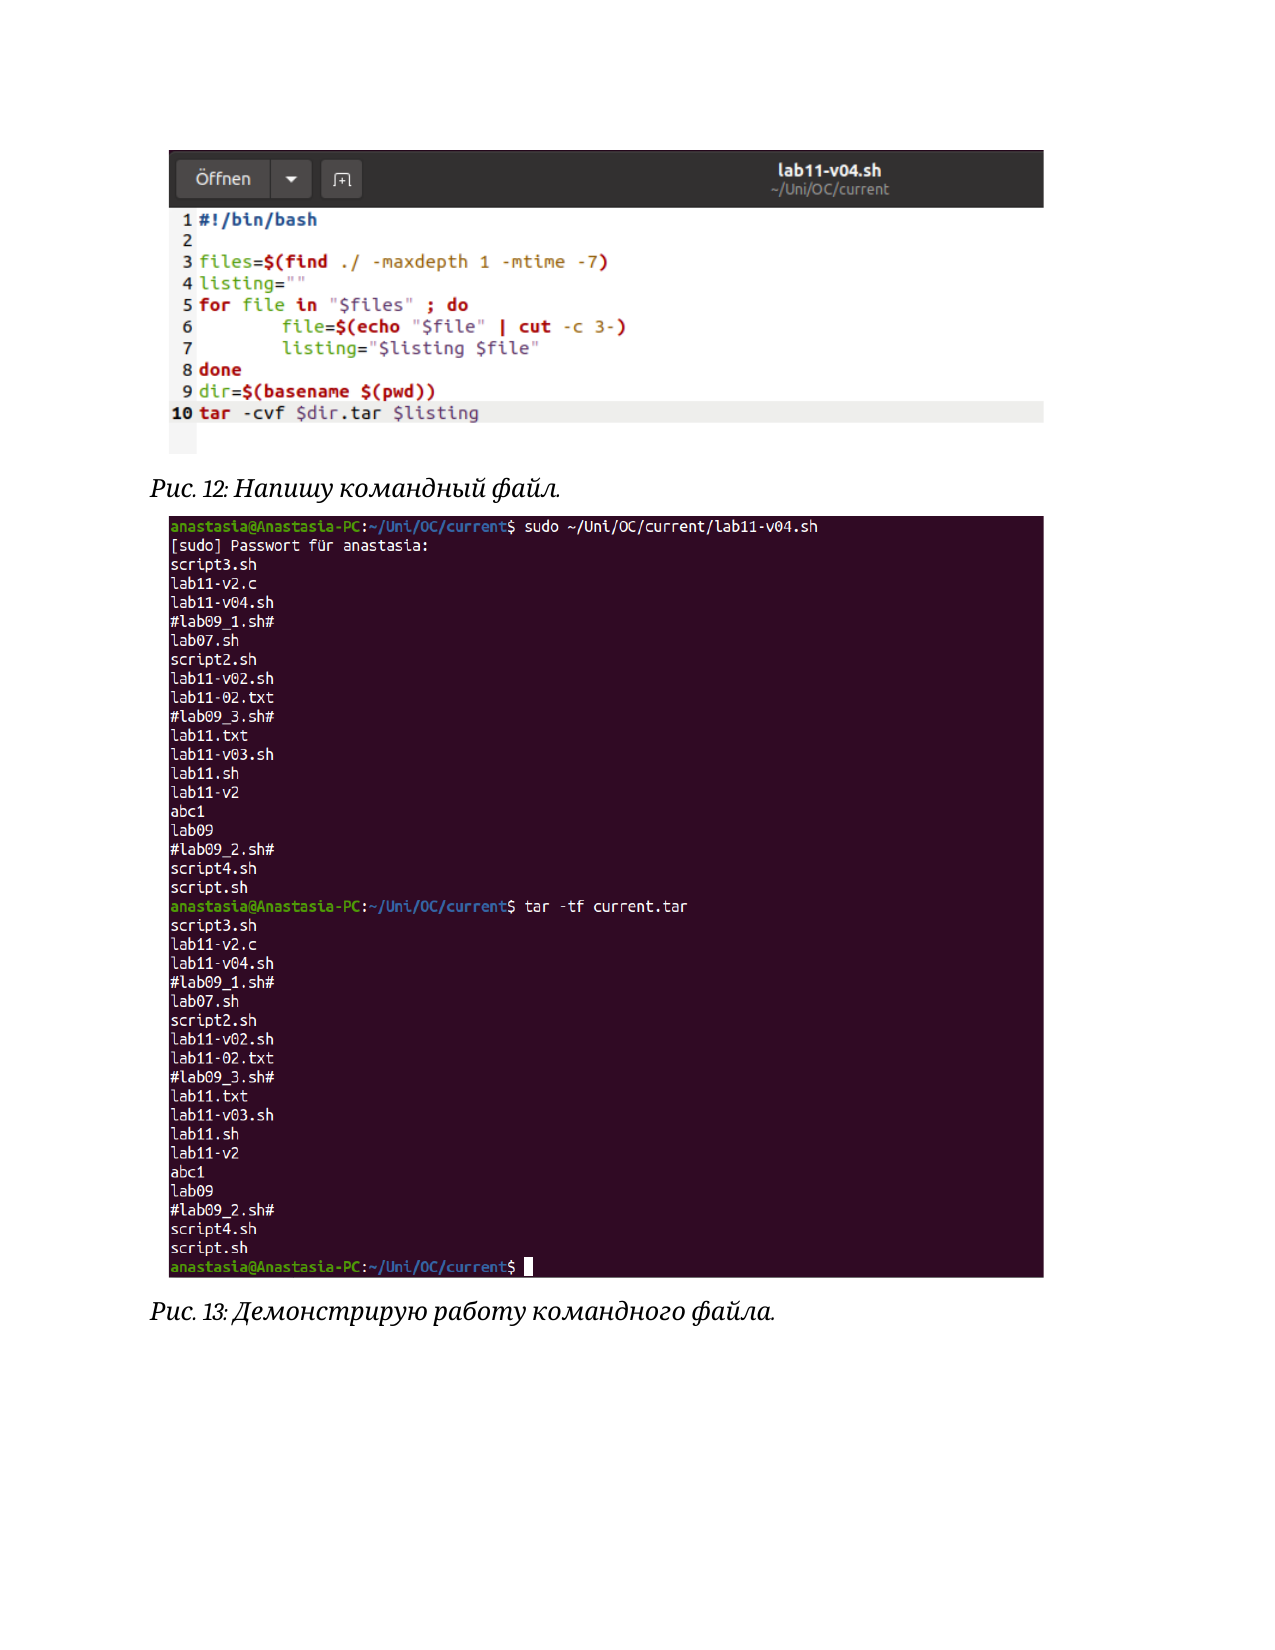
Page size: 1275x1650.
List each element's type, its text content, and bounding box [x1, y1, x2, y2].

picture [168, 516, 1044, 1278]
text Рис. 13: Демонстрирую работу командного файла. [150, 1298, 1125, 1327]
text Рис. 12: Напишу командный файл. [150, 475, 1125, 504]
picture [168, 150, 1044, 454]
